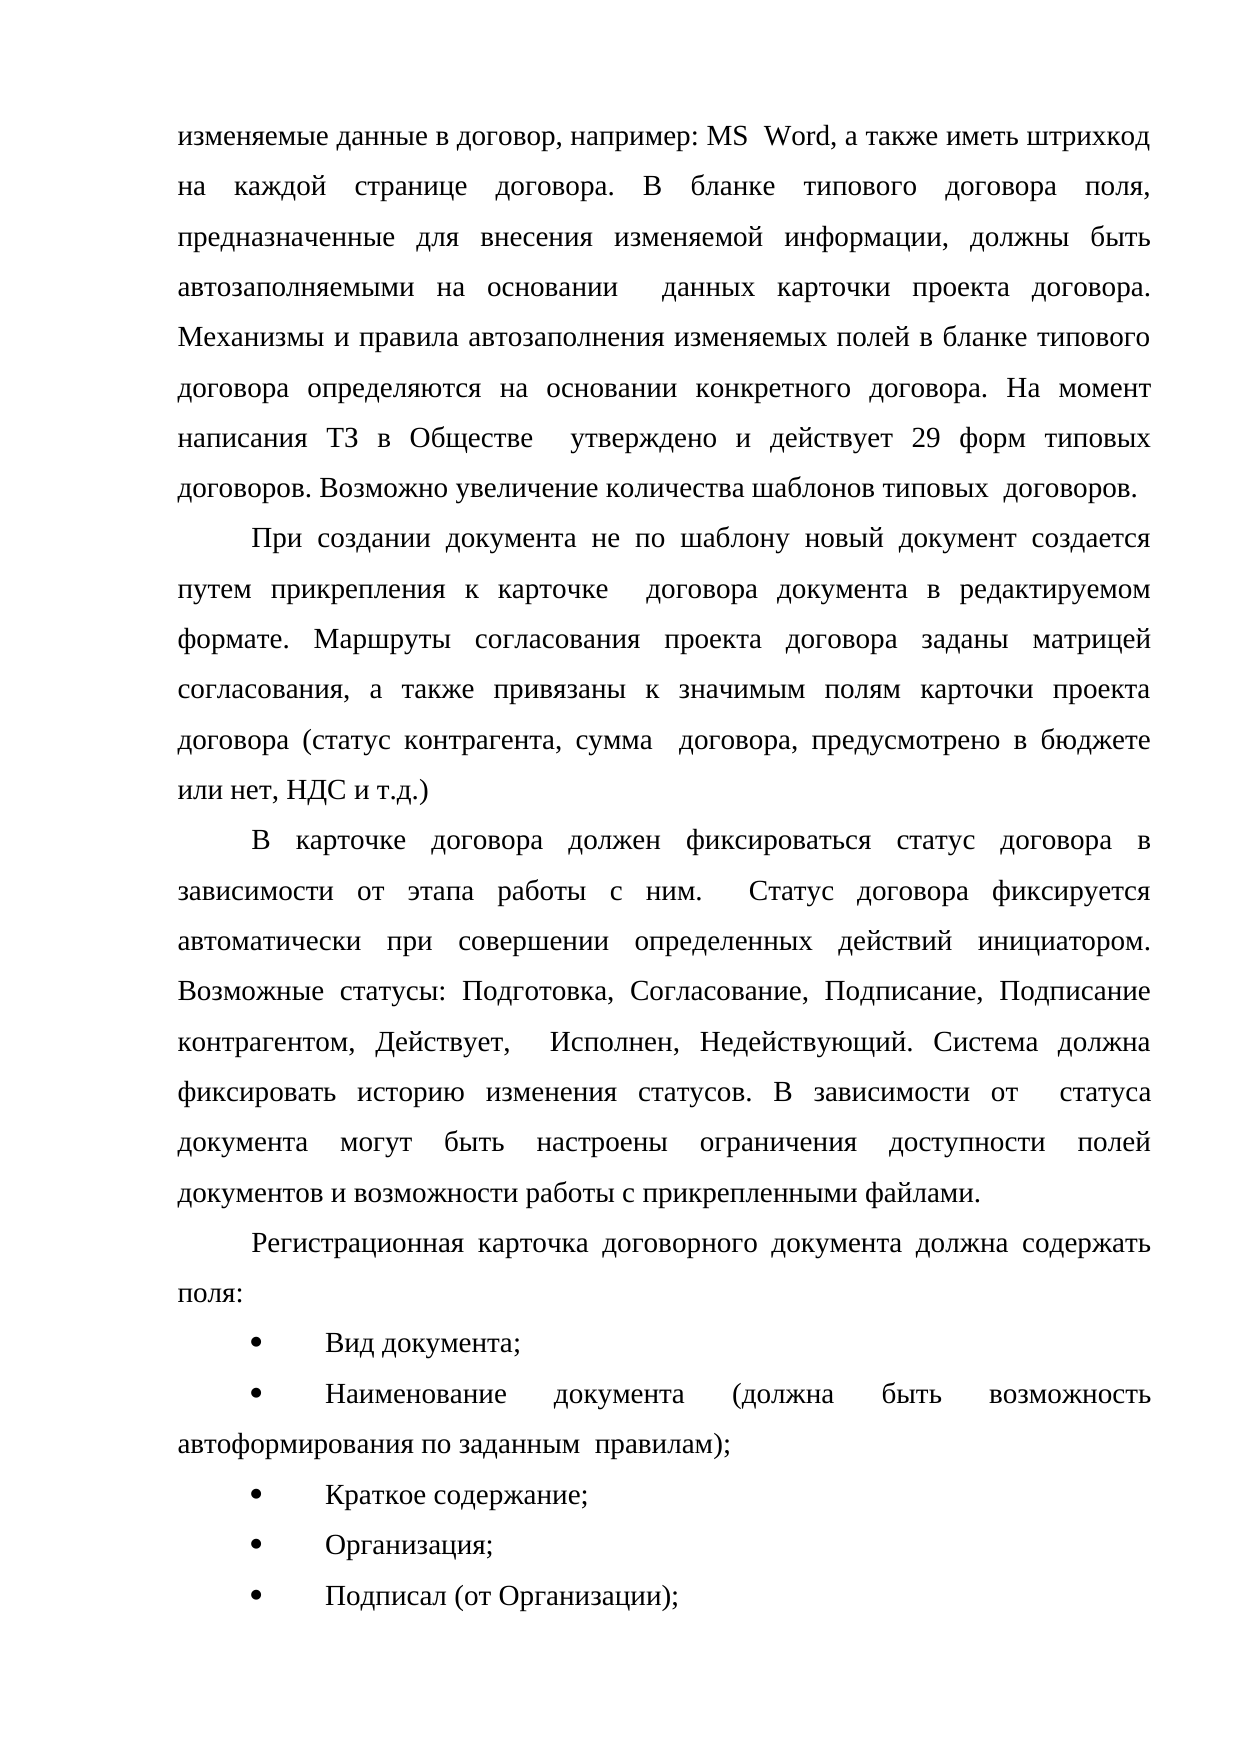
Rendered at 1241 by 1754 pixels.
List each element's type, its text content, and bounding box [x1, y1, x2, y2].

text В карточке договора должен фиксироваться статус договора в зависимости от этапа работы с ним. Статус договора фиксируется автоматически при совершении определенных действий инициатором. Возможные статусы: Подготовка, Согласование, Подписание, Подписание контрагентом, Действует, Исполнен, Недействующий. Система должна фиксировать историю изменения статусов. В зависимости от статуса документа могут быть настроены ограничения доступности полей документов и возможности работы с прикрепленными файлами. [177, 822, 1152, 1208]
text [177, 118, 1152, 504]
list Наименование документа (должна быть возможность автоформирования по заданным правилам); [177, 1376, 1152, 1460]
list Краткое содержание; [177, 1477, 1152, 1510]
text При создании документа не по шаблону новый документ создается путем прикрепления к карточке договора документа в редактируемом формате. Маршруты согласования проекта договора заданы матрицей согласования, а также привязаны к значимым полям карточки проекта договора (статус контрагента, сумма договора, предусмотрено в бюджете или нет, НДС и т.д.) [177, 521, 1152, 806]
text Регистрационная карточка договорного документа должна содержать поля: [177, 1225, 1152, 1309]
list Подписал (от Организации); [177, 1578, 1152, 1611]
list Вид документа; [177, 1326, 1152, 1359]
list Организация; [177, 1527, 1152, 1561]
